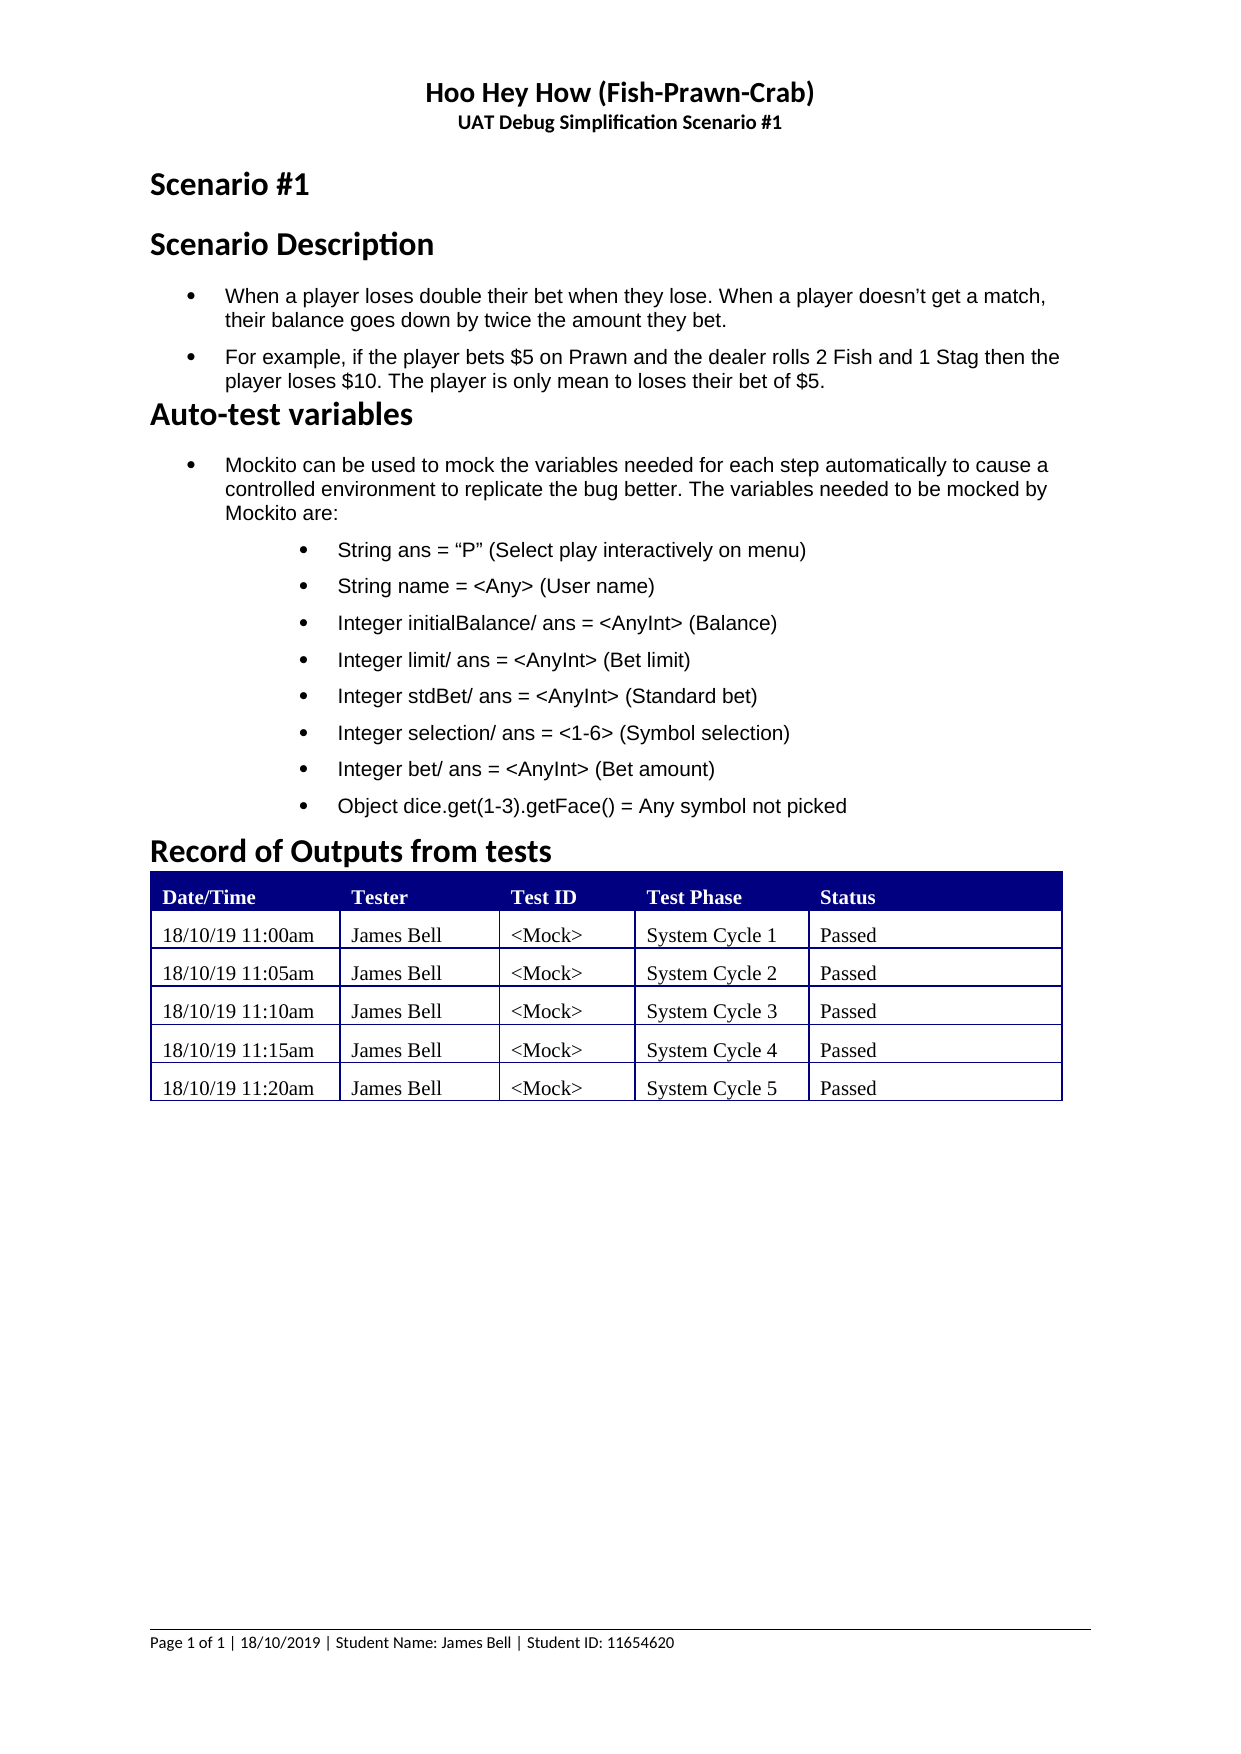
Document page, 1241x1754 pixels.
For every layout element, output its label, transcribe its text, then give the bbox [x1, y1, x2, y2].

list Integer limit/ ans = <AnyInt> (Bet limit) [300, 647, 1090, 671]
table_header Test Phase [636, 873, 808, 909]
table_cell Passed [810, 987, 1061, 1023]
text Scenario Description [150, 223, 1090, 264]
list Integer bet/ ans = <AnyInt> (Bet amount) [300, 757, 1090, 781]
table_cell Passed [810, 1063, 1061, 1100]
list Mockito can be used to mock the variables needed for each step automatically to cause a controlled environment to replicate the bug better. The variables needed to be mocked by Mockito are: [187, 453, 1090, 525]
table_header Test ID [500, 873, 634, 909]
table_cell 18/10/19 11:00am [152, 911, 339, 947]
table_cell <Mock> [500, 1025, 634, 1062]
table_header Date/Time [152, 873, 339, 909]
table_cell 18/10/19 11:15am [152, 1025, 339, 1062]
list When a player loses double their bet when they lose. When a player doesn’t get a match, their balance goes down by twice the amount they bet. [187, 284, 1090, 332]
table_cell Passed [810, 1025, 1061, 1062]
list Record of Outputs from tests [150, 830, 1090, 871]
table_cell Passed [810, 949, 1061, 985]
list String ans = “P” (Select play interactively on menu) [300, 538, 1090, 562]
table_cell 18/10/19 11:10am [152, 987, 339, 1023]
table_cell <Mock> [500, 949, 634, 985]
table_cell James Bell [341, 949, 499, 985]
table_cell <Mock> [500, 987, 634, 1023]
text Scenario #1 [150, 163, 1090, 203]
list Integer stdBet/ ans = <AnyInt> (Standard bet) [300, 684, 1090, 708]
table_cell System Cycle 1 [636, 911, 808, 947]
table_cell <Mock> [500, 911, 634, 947]
table_cell James Bell [341, 1063, 499, 1100]
table_cell Passed [810, 911, 1061, 947]
list Integer selection/ ans = <1-6> (Symbol selection) [300, 721, 1090, 744]
table_cell System Cycle 4 [636, 1025, 808, 1062]
table_cell James Bell [341, 1025, 499, 1062]
text Auto-test variables [150, 393, 1090, 433]
table_cell System Cycle 3 [636, 987, 808, 1023]
table_header Status [810, 873, 1061, 909]
table_cell 18/10/19 11:05am [152, 949, 339, 985]
list Object dice.get(1-3).getFace() = Any symbol not picked [300, 794, 1090, 818]
list For example, if the player bets $5 on Prawn and the dealer rolls 2 Fish and 1 Stag then the player loses $10. The player is only mean to loses their bet of $5. [187, 344, 1090, 393]
table_cell System Cycle 5 [636, 1063, 808, 1100]
table_header Tester [341, 873, 499, 909]
table_cell James Bell [341, 987, 499, 1023]
table_cell <Mock> [500, 1063, 634, 1100]
table_cell 18/10/19 11:20am [152, 1063, 339, 1100]
list String name = <Any> (User name) [300, 574, 1090, 598]
table_cell System Cycle 2 [636, 949, 808, 985]
list Integer initialBalance/ ans = <AnyInt> (Balance) [300, 611, 1090, 635]
table_cell James Bell [341, 911, 499, 947]
